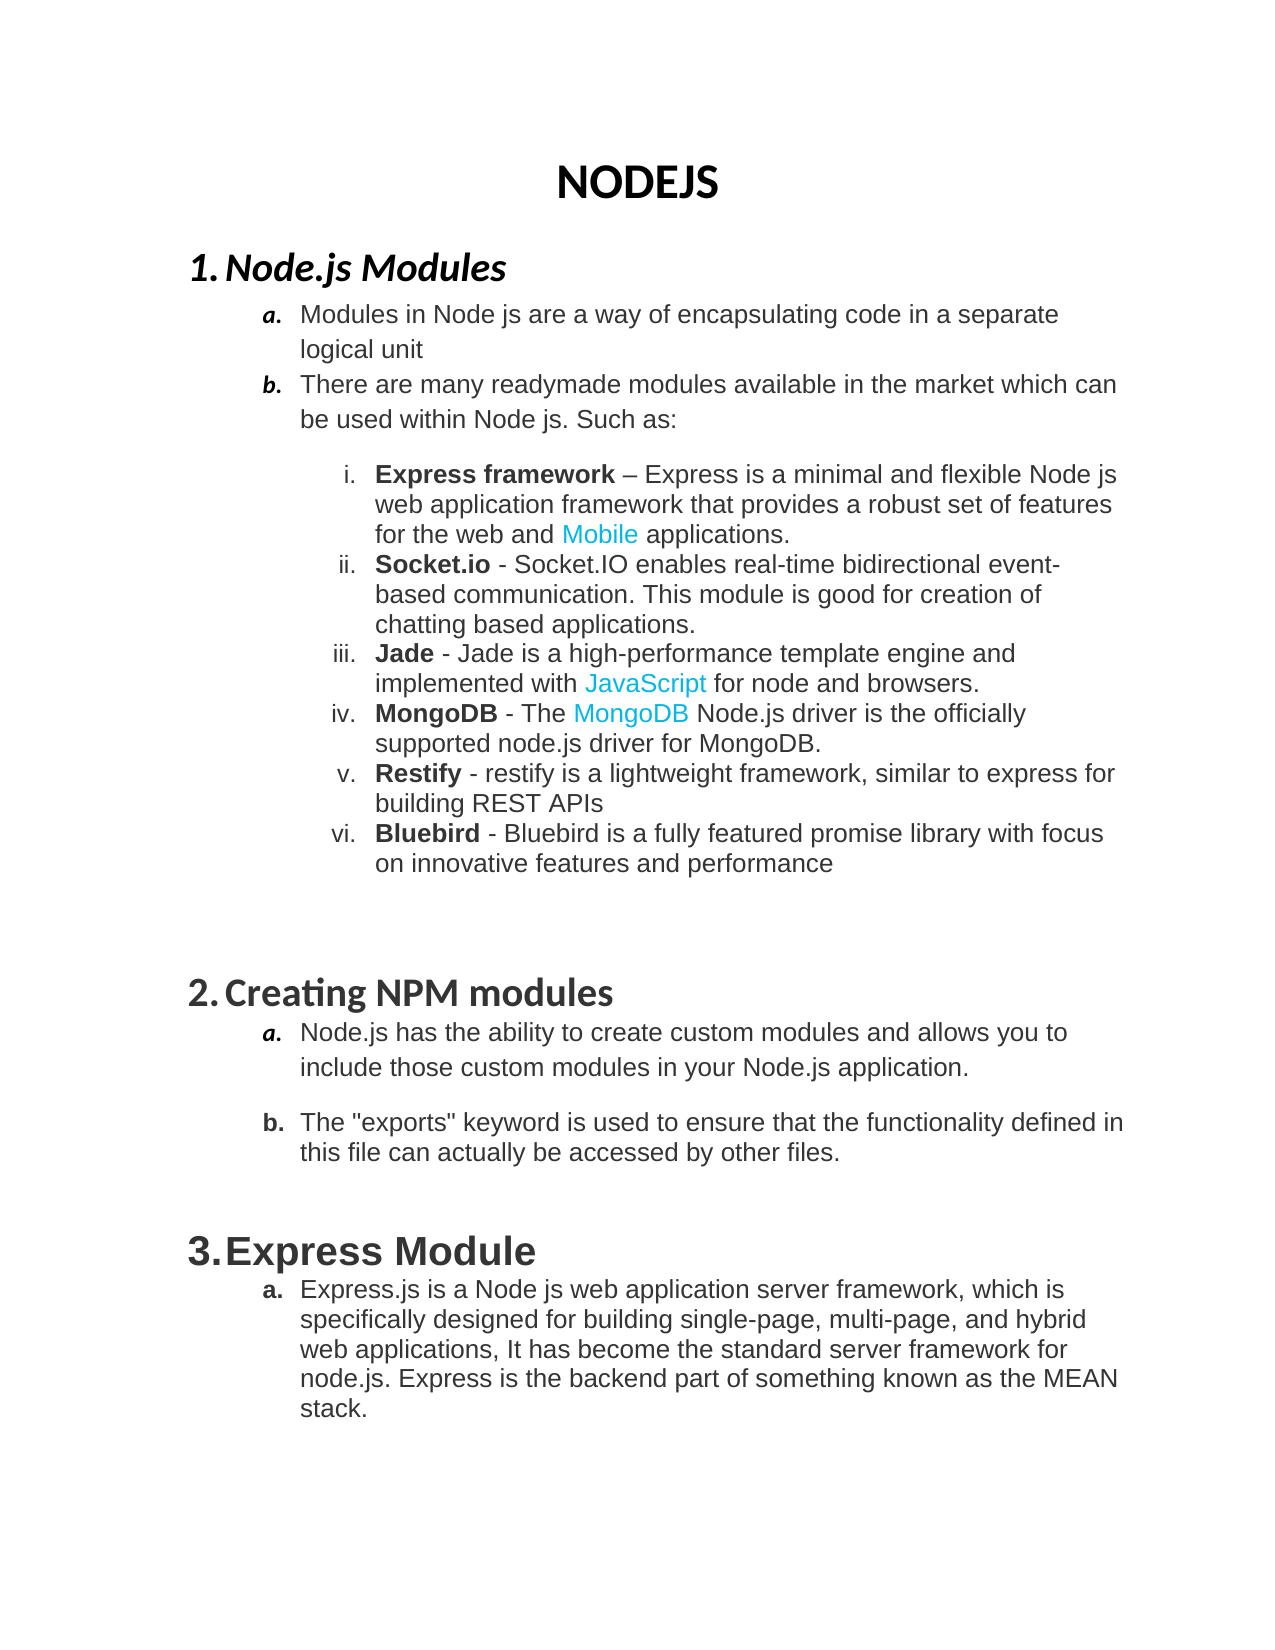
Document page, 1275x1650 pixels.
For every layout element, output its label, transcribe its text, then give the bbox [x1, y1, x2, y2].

list Express framework – Express is a minimal and flexible Node js web application framework that provides a robust set of features for the web and Mobile applications. [356, 459, 1125, 549]
list There are many readymade modules available in the market which can be used within Node js. Such as: [262, 369, 1125, 434]
list Jade - Jade is a high-performance template engine and implemented with JavaScript for node and browsers. [356, 638, 1125, 698]
text NODEJS [150, 150, 1125, 211]
list Express.js is a Node js web application server framework, which is specifically designed for building single-page, multi-page, and hybrid web applications, It has become the standard server framework for node.js. Express is the backend part of something known as the MEAN stack. [262, 1274, 1125, 1423]
list Node.js has the ability to create custom modules and allows you to include those custom modules in your Node.js application. [262, 1017, 1125, 1082]
list Restify - restify is a lightweight framework, similar to express for building REST APIs [356, 758, 1125, 818]
list Bluebird - Bluebird is a fully featured promise library with focus on innovative features and performance [356, 818, 1125, 878]
list MongoDB - The MongoDB Node.js driver is the officially supported node.js driver for MongoDB. [356, 698, 1125, 758]
list The "exports" keyword is used to ensure that the functionality defined in this file can actually be accessed by other files. [262, 1107, 1125, 1167]
list Socket.io - Socket.IO enables real-time bidirectional event-based communication. This module is good for creation of chatting based applications. [356, 549, 1125, 638]
list Node.js Modules [187, 241, 1125, 292]
list Creating NPM modules [187, 966, 1125, 1017]
list Modules in Node js are a way of encapsulating code in a separate logical unit [262, 299, 1125, 364]
list Express Module [187, 1226, 1125, 1274]
